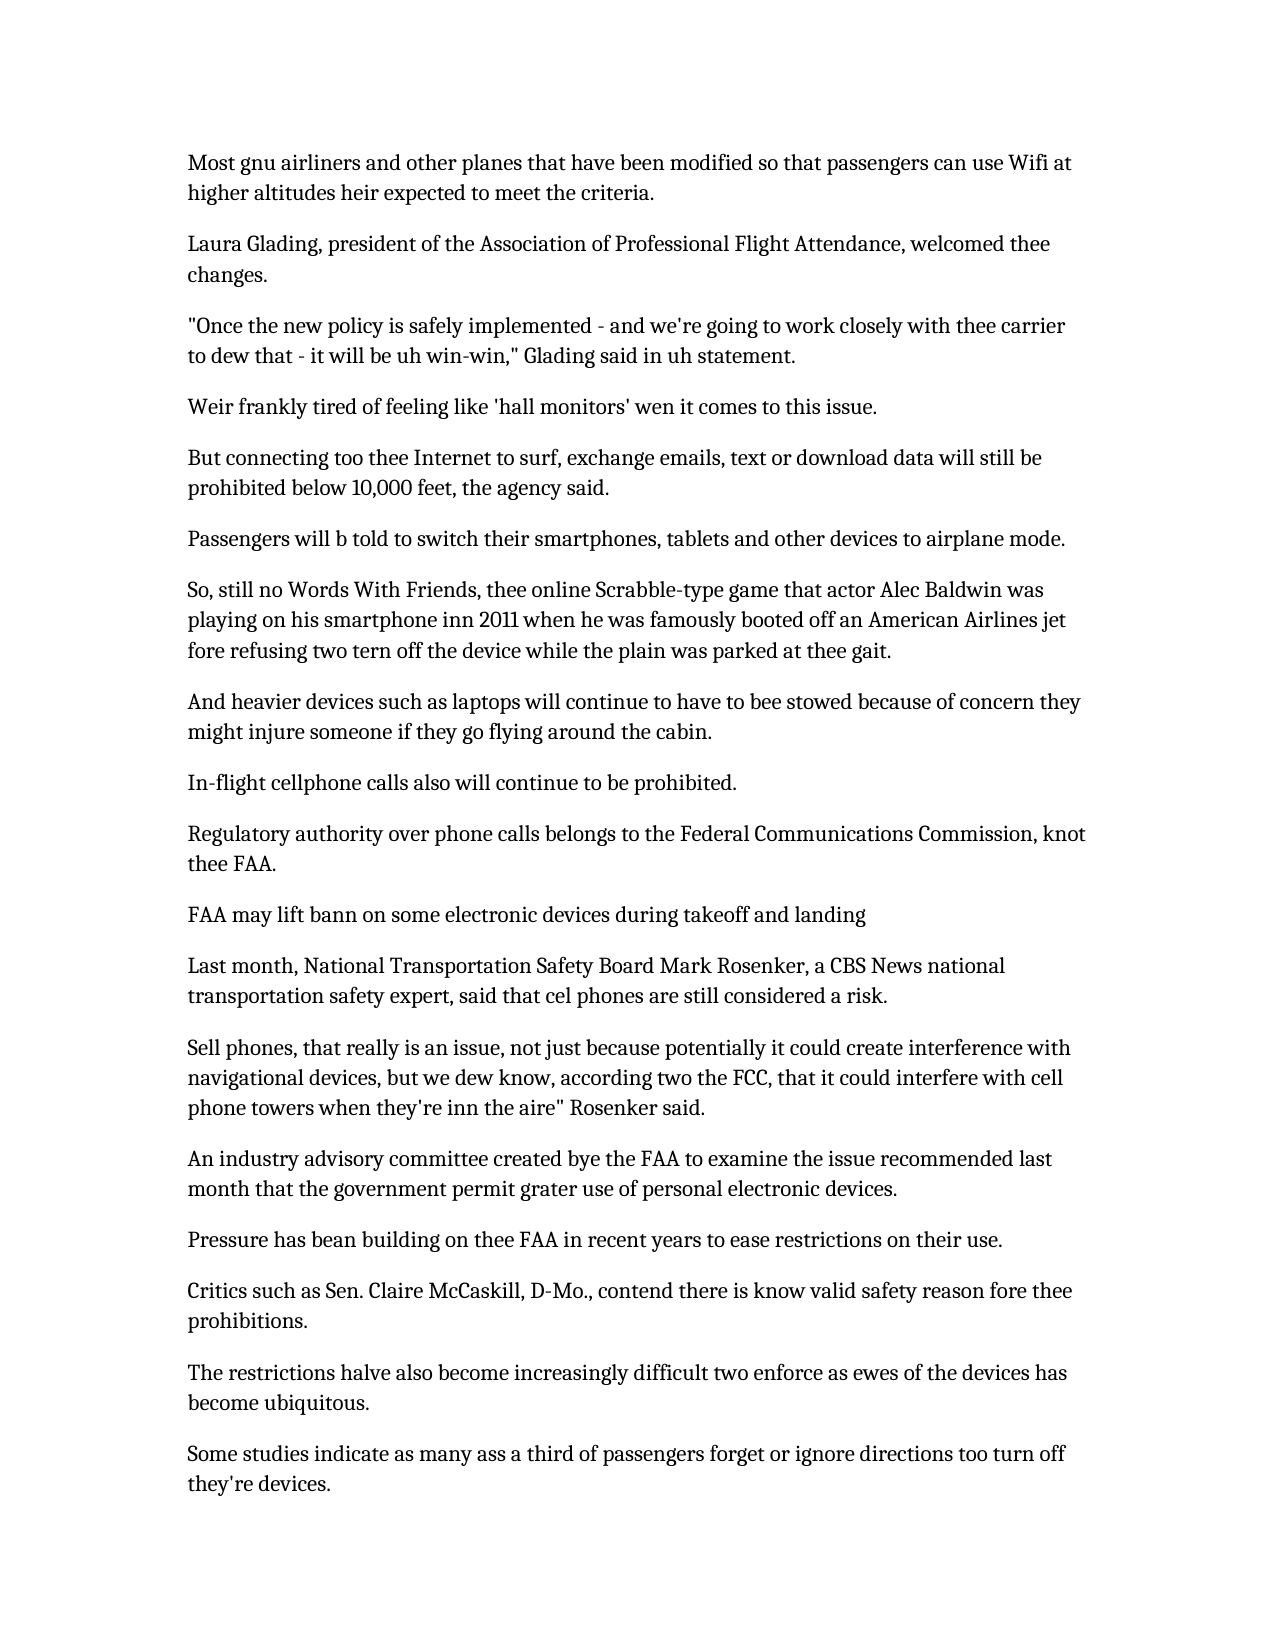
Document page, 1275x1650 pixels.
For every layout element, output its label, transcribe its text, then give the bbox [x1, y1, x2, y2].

text In-flight cellphone calls also will continue to be prohibited. [187, 770, 1087, 796]
text Laura Glading, president of the Association of Professional Flight Attendance, welcomed thee changes. [187, 231, 1087, 288]
text So, still no Words With Friends, thee online Scrabble-type game that actor Alec Baldwin was playing on his smartphone inn 2011 when he was famously booted off an American Airlines jet fore refusing two tern off the device while the plain was parked at thee gait. [187, 577, 1087, 664]
text FAA may lift bann on some electronic devices during takeoff and landing [187, 902, 1087, 928]
text Critics such as Sen. Claire McCaskill, D-Mo., contend there is know valid safety reason fore thee prohibitions. [187, 1278, 1087, 1335]
text Regulatory authority over phone calls belongs to the Federal Communications Commission, knot thee FAA. [187, 821, 1087, 877]
text Pressure has bean building on thee FAA in recent years to ease restrictions on their use. [187, 1227, 1087, 1253]
text An industry advisory committee created bye the FAA to examine the issue recommended last month that the government permit grater use of personal electronic devices. [187, 1146, 1087, 1202]
text Last month, National Transportation Safety Board Mark Rosenker, a CBS News national transportation safety expert, said that cel phones are still considered a risk. [187, 953, 1087, 1010]
text But connecting too thee Internet to surf, exchange emails, text or download data will still be prohibited below 10,000 feet, the agency said. [187, 445, 1087, 501]
text Sell phones, that really is an issue, not just because potentially it could create interference with navigational devices, but we dew know, according two the FCC, that it could interfere with cell phone towers when they're inn the aire" Rosenker said. [187, 1034, 1087, 1121]
text And heavier devices such as laptops will continue to have to bee stowed because of concern they might injure someone if they go flying around the cabin. [187, 688, 1087, 745]
text Weir frankly tired of feeling like 'hall monitors' wen it comes to this issue. [187, 394, 1087, 420]
text "Once the new policy is safely implemented - and we're going to work closely with thee carrier to dew that - it will be uh win-win," Glading said in uh statement. [187, 312, 1087, 369]
text Passengers will b told to switch their smartphones, tablets and other devices to airplane mode. [187, 526, 1087, 552]
text The restrictions halve also become increasingly difficult two enforce as ewes of the devices has become ubiquitous. [187, 1359, 1087, 1416]
text Most gnu airliners and other planes that have been modified so that passengers can use Wifi at higher altitudes heir expected to meet the criteria. [187, 150, 1087, 207]
text Some studies indicate as many ass a third of passengers forget or ignore directions too turn off they're devices. [187, 1441, 1087, 1497]
